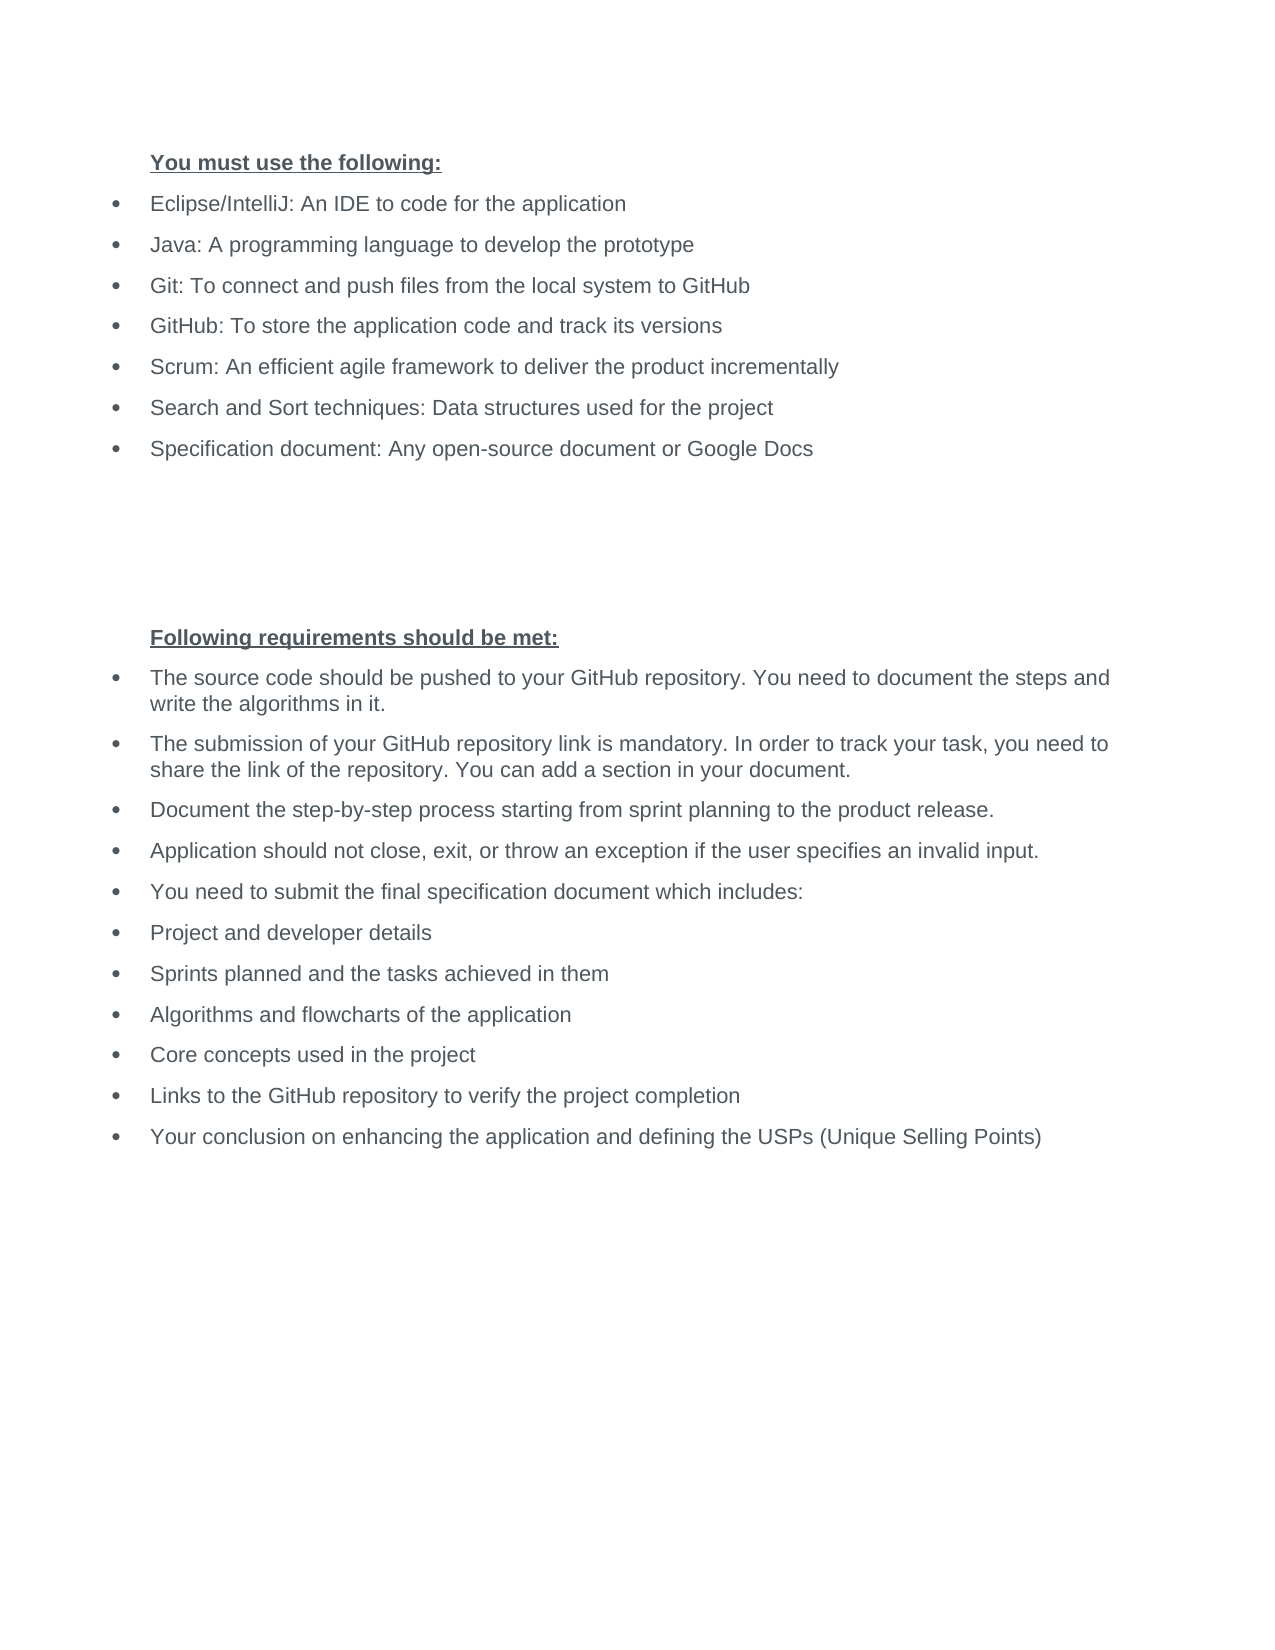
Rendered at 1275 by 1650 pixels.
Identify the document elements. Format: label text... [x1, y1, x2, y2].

list The submission of your GitHub repository link is mandatory. In order to track your task, you need to share the link of the repository. You can add a section in your document. [112, 731, 1125, 782]
list Scrum: An efficient agile framework to deliver the product incrementally [112, 354, 1125, 379]
list Application should not close, exit, or throw an exception if the user specifies an invalid input. [112, 838, 1125, 863]
list Your conclusion on enhancing the application and defining the USPs (Unique Selling Points) [112, 1124, 1125, 1149]
text Following requirements should be met: [150, 624, 1125, 649]
list Algorithms and flowcharts of the application [112, 1001, 1125, 1027]
list Specification document: Any open-source document or Google Docs [112, 436, 1125, 461]
list Java: A programming language to develop the prototype [112, 232, 1125, 257]
list GitHub: To store the application code and track its versions [112, 313, 1125, 338]
list The source code should be pushed to your GitHub repository. You need to document the steps and write the algorithms in it. [112, 665, 1125, 716]
list Eclipse/IntelliJ: An IDE to code for the application [112, 191, 1125, 216]
list Core concepts used in the project [112, 1042, 1125, 1067]
list Git: To connect and push files from the local system to GitHub [112, 272, 1125, 298]
text You must use the following: [150, 150, 1125, 175]
list Search and Sort techniques: Data structures used for the project [112, 395, 1125, 420]
list Document the step-by-step process starting from sprint planning to the product release. [112, 797, 1125, 822]
list Links to the GitHub repository to verify the project completion [112, 1083, 1125, 1108]
list Project and developer details [112, 920, 1125, 945]
list Sprints planned and the tasks achieved in them [112, 961, 1125, 986]
list You need to submit the final specification document which includes: [112, 879, 1125, 904]
